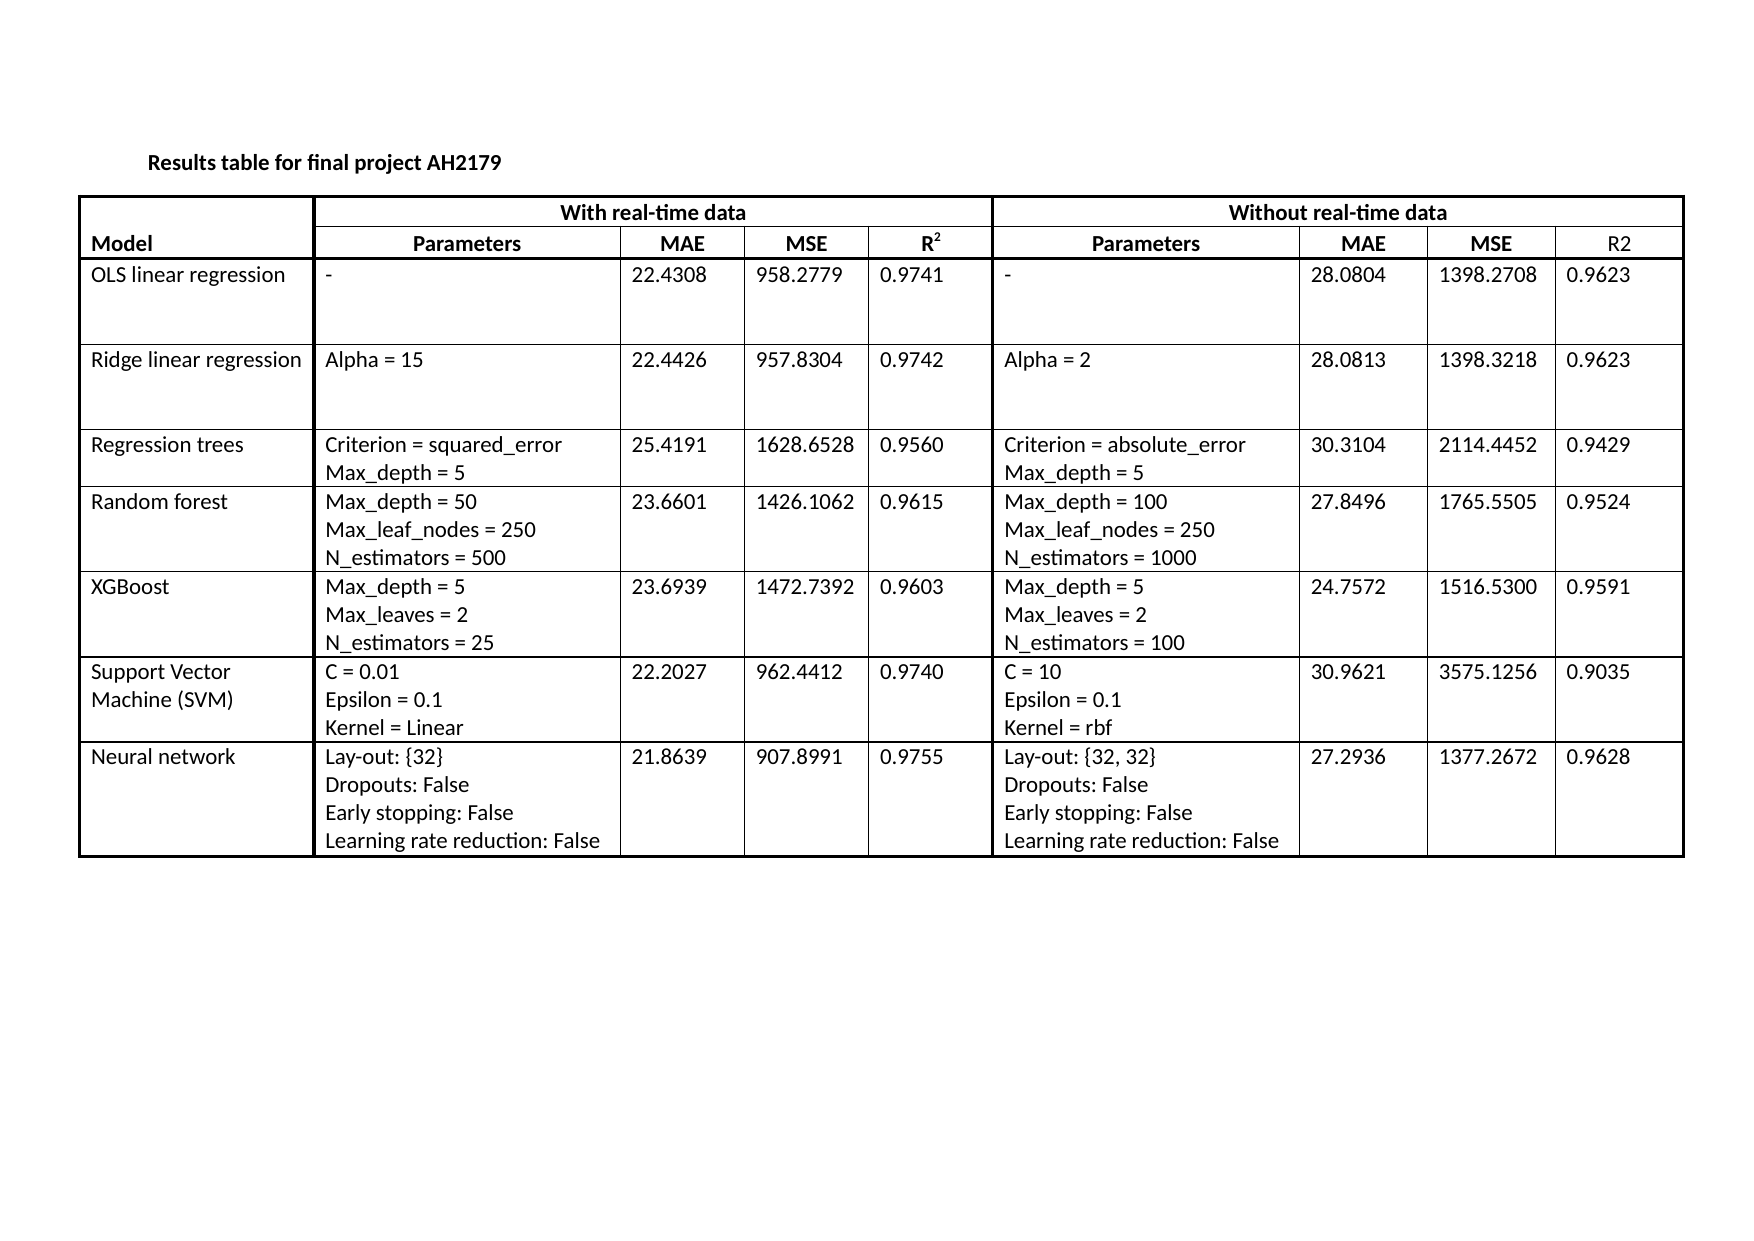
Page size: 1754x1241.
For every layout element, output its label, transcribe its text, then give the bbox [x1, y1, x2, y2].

table_cell Ridge linear regression [81, 345, 312, 429]
table_cell C = 10 Epsilon = 0.1 Kernel = rbf [994, 658, 1299, 741]
table_cell 907.8991 [745, 743, 868, 854]
text Results table for final project AH2179 [148, 148, 1606, 176]
table_cell C = 0.01 Epsilon = 0.1 Kernel = Linear [316, 658, 620, 741]
table_cell 2114.4452 [1428, 430, 1555, 486]
table_cell 25.4191 [621, 430, 744, 486]
table_cell 3575.1256 [1428, 658, 1555, 741]
table_cell 0.9755 [869, 743, 991, 854]
table_cell 24.7572 [1300, 572, 1427, 656]
table_cell Lay-out: {32, 32} Dropouts: False Early stopping: False Learning rate reduction: False [994, 743, 1299, 854]
table_cell Lay-out: {32} Dropouts: False Early stopping: False Learning rate reduction: False [316, 743, 620, 854]
table_cell Criterion = squared_error Max_depth = 5 [316, 430, 620, 486]
table_cell 0.9628 [1556, 743, 1682, 854]
table_cell 0.9623 [1556, 260, 1682, 344]
table_cell 0.9615 [869, 487, 991, 571]
table_cell 0.9429 [1556, 430, 1682, 486]
table_cell 1765.5505 [1428, 487, 1555, 571]
table_cell 958.2779 [745, 260, 868, 344]
table_cell 30.9621 [1300, 658, 1427, 741]
table_cell Alpha = 15 [316, 345, 620, 429]
table_cell MAE [1300, 227, 1427, 257]
table_cell 22.4426 [621, 345, 744, 429]
table_cell Neural network [81, 743, 312, 854]
table_cell 0.9524 [1556, 487, 1682, 571]
table_cell 28.0804 [1300, 260, 1427, 344]
table_cell MAE [621, 227, 744, 257]
table_cell 1472.7392 [745, 572, 868, 656]
table_cell Random forest [81, 487, 312, 571]
table_cell R2 [1556, 227, 1682, 257]
table_cell Criterion = absolute_error Max_depth = 5 [994, 430, 1299, 486]
table_cell - [994, 260, 1299, 344]
table_cell 1398.3218 [1428, 345, 1555, 429]
table_cell 0.9742 [869, 345, 991, 429]
table_cell 962.4412 [745, 658, 868, 741]
table_cell Max_depth = 5 Max_leaves = 2 N_estimators = 100 [994, 572, 1299, 656]
table_cell 22.4308 [621, 260, 744, 344]
table_cell Parameters [994, 227, 1299, 257]
table_cell - [316, 260, 620, 344]
table_header Model [81, 198, 312, 257]
table_cell 1377.2672 [1428, 743, 1555, 854]
table_cell 0.9740 [869, 658, 991, 741]
table_cell 957.8304 [745, 345, 868, 429]
table_cell 0.9591 [1556, 572, 1682, 656]
table_cell 28.0813 [1300, 345, 1427, 429]
table_cell XGBoost [81, 572, 312, 656]
table_cell 27.2936 [1300, 743, 1427, 854]
table_cell 0.9623 [1556, 345, 1682, 429]
table_cell 22.2027 [621, 658, 744, 741]
table_cell 27.8496 [1300, 487, 1427, 571]
table_cell 23.6939 [621, 572, 744, 656]
table_cell Max_depth = 50 Max_leaf_nodes = 250 N_estimators = 500 [316, 487, 620, 571]
table_cell Regression trees [81, 430, 312, 486]
table_cell Support Vector Machine (SVM) [81, 658, 312, 741]
table_cell MSE [745, 227, 868, 257]
table_header Without real-time data [994, 198, 1682, 226]
table_header With real-time data [316, 198, 991, 226]
table_cell Alpha = 2 [994, 345, 1299, 429]
table_cell 30.3104 [1300, 430, 1427, 486]
table_cell Max_depth = 5 Max_leaves = 2 N_estimators = 25 [316, 572, 620, 656]
table_cell 0.9741 [869, 260, 991, 344]
table_cell 21.8639 [621, 743, 744, 854]
table_cell 1398.2708 [1428, 260, 1555, 344]
table_cell 1426.1062 [745, 487, 868, 571]
table_cell Parameters [316, 227, 620, 257]
table_cell Max_depth = 100 Max_leaf_nodes = 250 N_estimators = 1000 [994, 487, 1299, 571]
table_cell 0.9560 [869, 430, 991, 486]
table_cell MSE [1428, 227, 1555, 257]
table_cell OLS linear regression [81, 260, 312, 344]
table_cell 0.9035 [1556, 658, 1682, 741]
table_cell R2 [869, 227, 991, 257]
table_cell 1516.5300 [1428, 572, 1555, 656]
table_cell 23.6601 [621, 487, 744, 571]
table_cell 1628.6528 [745, 430, 868, 486]
table_cell 0.9603 [869, 572, 991, 656]
